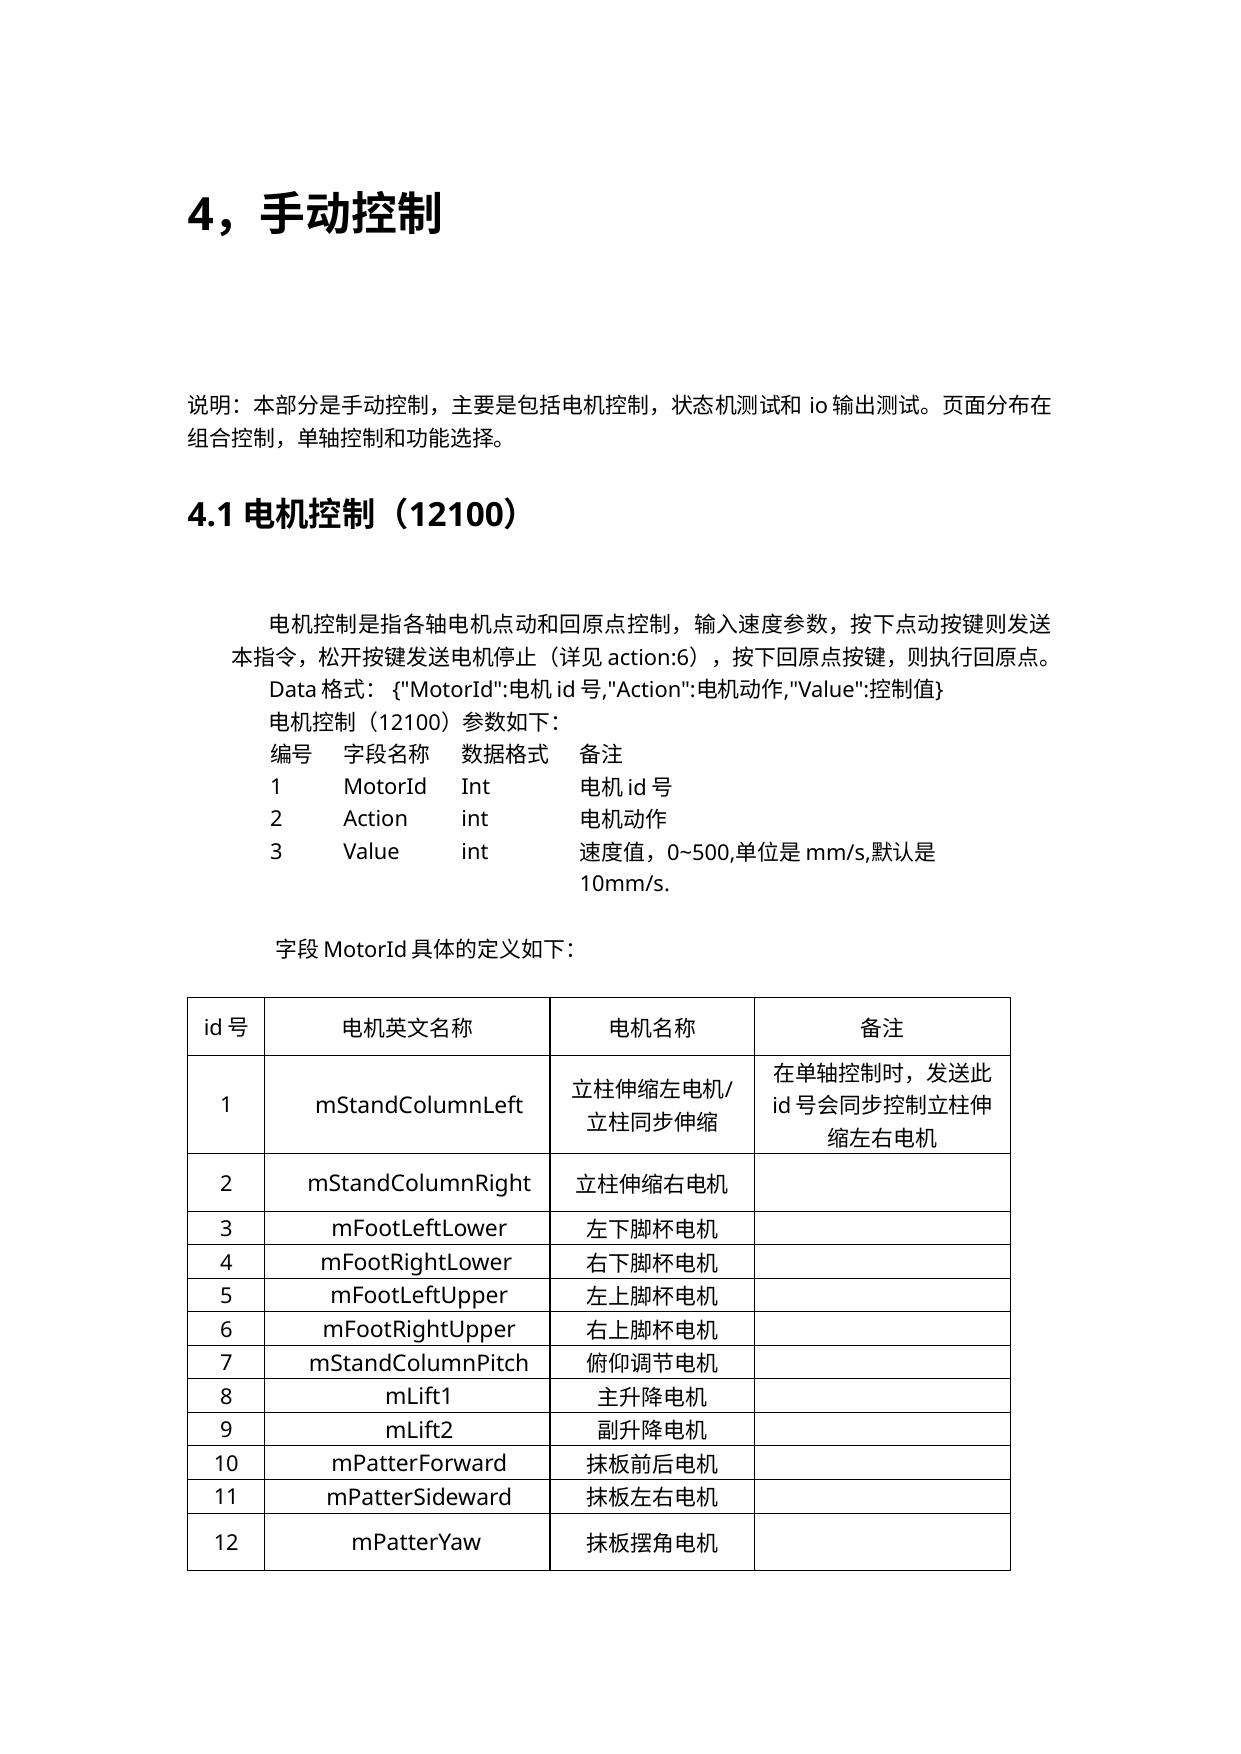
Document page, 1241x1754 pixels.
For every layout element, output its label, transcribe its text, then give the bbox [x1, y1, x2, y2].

table_header 电机英文名称 [265, 998, 549, 1054]
table_cell mStandColumnRight [265, 1154, 549, 1211]
table_cell mFootRightLower [265, 1245, 549, 1278]
table_cell mStandColumnPitch [265, 1346, 549, 1378]
table_cell mPatterYaw [265, 1514, 549, 1570]
table_cell MotorId [332, 770, 450, 802]
table_cell 1 [259, 770, 332, 802]
table_cell mLift2 [265, 1413, 549, 1445]
table_cell int [450, 802, 568, 834]
table_cell Action [332, 802, 450, 834]
table_cell 1 [188, 1056, 264, 1153]
table_header 电机名称 [551, 998, 754, 1054]
table_cell [755, 1346, 1010, 1378]
table_cell 右上脚杯电机 [551, 1312, 754, 1345]
table_cell 抹板摆角电机 [551, 1514, 754, 1570]
table_cell [755, 1312, 1010, 1345]
table_cell mFootRightUpper [265, 1312, 549, 1345]
table_cell 抹板前后电机 [551, 1446, 754, 1479]
table_cell 3 [188, 1212, 264, 1244]
table_cell [755, 1154, 1010, 1211]
table_cell 抹板左右电机 [551, 1480, 754, 1512]
table_cell 立柱伸缩左电机/立柱同步伸缩 [551, 1056, 754, 1153]
table_cell [755, 1245, 1010, 1278]
table_cell 电机动作 [568, 802, 982, 834]
table_cell 2 [188, 1154, 264, 1211]
table_cell 2 [259, 802, 332, 834]
table_cell mFootLeftLower [265, 1212, 549, 1244]
table_cell Int [450, 770, 568, 802]
subtitle 4.1电机控制（12100） [187, 480, 1053, 545]
table_cell 8 [188, 1379, 264, 1412]
text 电机控制是指各轴电机点动和回原点控制，输入速度参数，按下点动按键则发送本指令，松开按键发送电机停止（详见action:6），按下回原点按键，则执行回原点。 [231, 607, 1053, 672]
table_cell [755, 1379, 1010, 1412]
table_cell Value [332, 835, 450, 899]
table_cell int [450, 835, 568, 899]
table_cell 在单轴控制时，发送此id号会同步控制立柱伸缩左右电机 [755, 1056, 1010, 1153]
table_cell 4 [188, 1245, 264, 1278]
text 字段MotorId具体的定义如下： [187, 932, 1053, 964]
text 说明：本部分是手动控制，主要是包括电机控制，状态机测试和io输出测试。页面分布在组合控制，单轴控制和功能选择。 [187, 388, 1053, 453]
table_cell 9 [188, 1413, 264, 1445]
table_cell mPatterForward [265, 1446, 549, 1479]
table_header 字段名称 [332, 737, 450, 769]
table_cell 12 [188, 1514, 264, 1570]
table_cell [755, 1279, 1010, 1311]
table_cell [755, 1480, 1010, 1512]
text Data格式： {"MotorId":电机id号,"Action":电机动作,"Value":控制值} [225, 672, 1053, 704]
table_cell 主升降电机 [551, 1379, 754, 1412]
table_cell mLift1 [265, 1379, 549, 1412]
table_cell 右下脚杯电机 [551, 1245, 754, 1278]
text 电机控制（12100）参数如下： [225, 704, 1053, 737]
table_header 备注 [568, 737, 982, 769]
table_cell 副升降电机 [551, 1413, 754, 1445]
table_cell [755, 1212, 1010, 1244]
table_cell 左下脚杯电机 [551, 1212, 754, 1244]
table_cell [755, 1413, 1010, 1445]
table_cell 立柱伸缩右电机 [551, 1154, 754, 1211]
table_cell 6 [188, 1312, 264, 1345]
table_cell 5 [188, 1279, 264, 1311]
table_cell 电机id号 [568, 770, 982, 802]
table_header 编号 [259, 737, 332, 769]
table_cell [755, 1446, 1010, 1479]
table_cell 3 [259, 835, 332, 899]
table_header id号 [188, 998, 264, 1054]
table_cell 俯仰调节电机 [551, 1346, 754, 1378]
table_cell 速度值，0~500,单位是mm/s,默认是10mm/s. [568, 835, 982, 899]
table_cell 11 [188, 1480, 264, 1512]
table_cell mPatterSideward [265, 1480, 549, 1512]
table_cell 10 [188, 1446, 264, 1479]
table_cell 左上脚杯电机 [551, 1279, 754, 1311]
table_cell 7 [188, 1346, 264, 1378]
table_header 备注 [755, 998, 1010, 1054]
table_cell mStandColumnLeft [265, 1056, 549, 1153]
table_cell [755, 1514, 1010, 1570]
subtitle 4，手动控制 [187, 162, 1053, 259]
table_header 数据格式 [450, 737, 568, 769]
table_cell mFootLeftUpper [265, 1279, 549, 1311]
